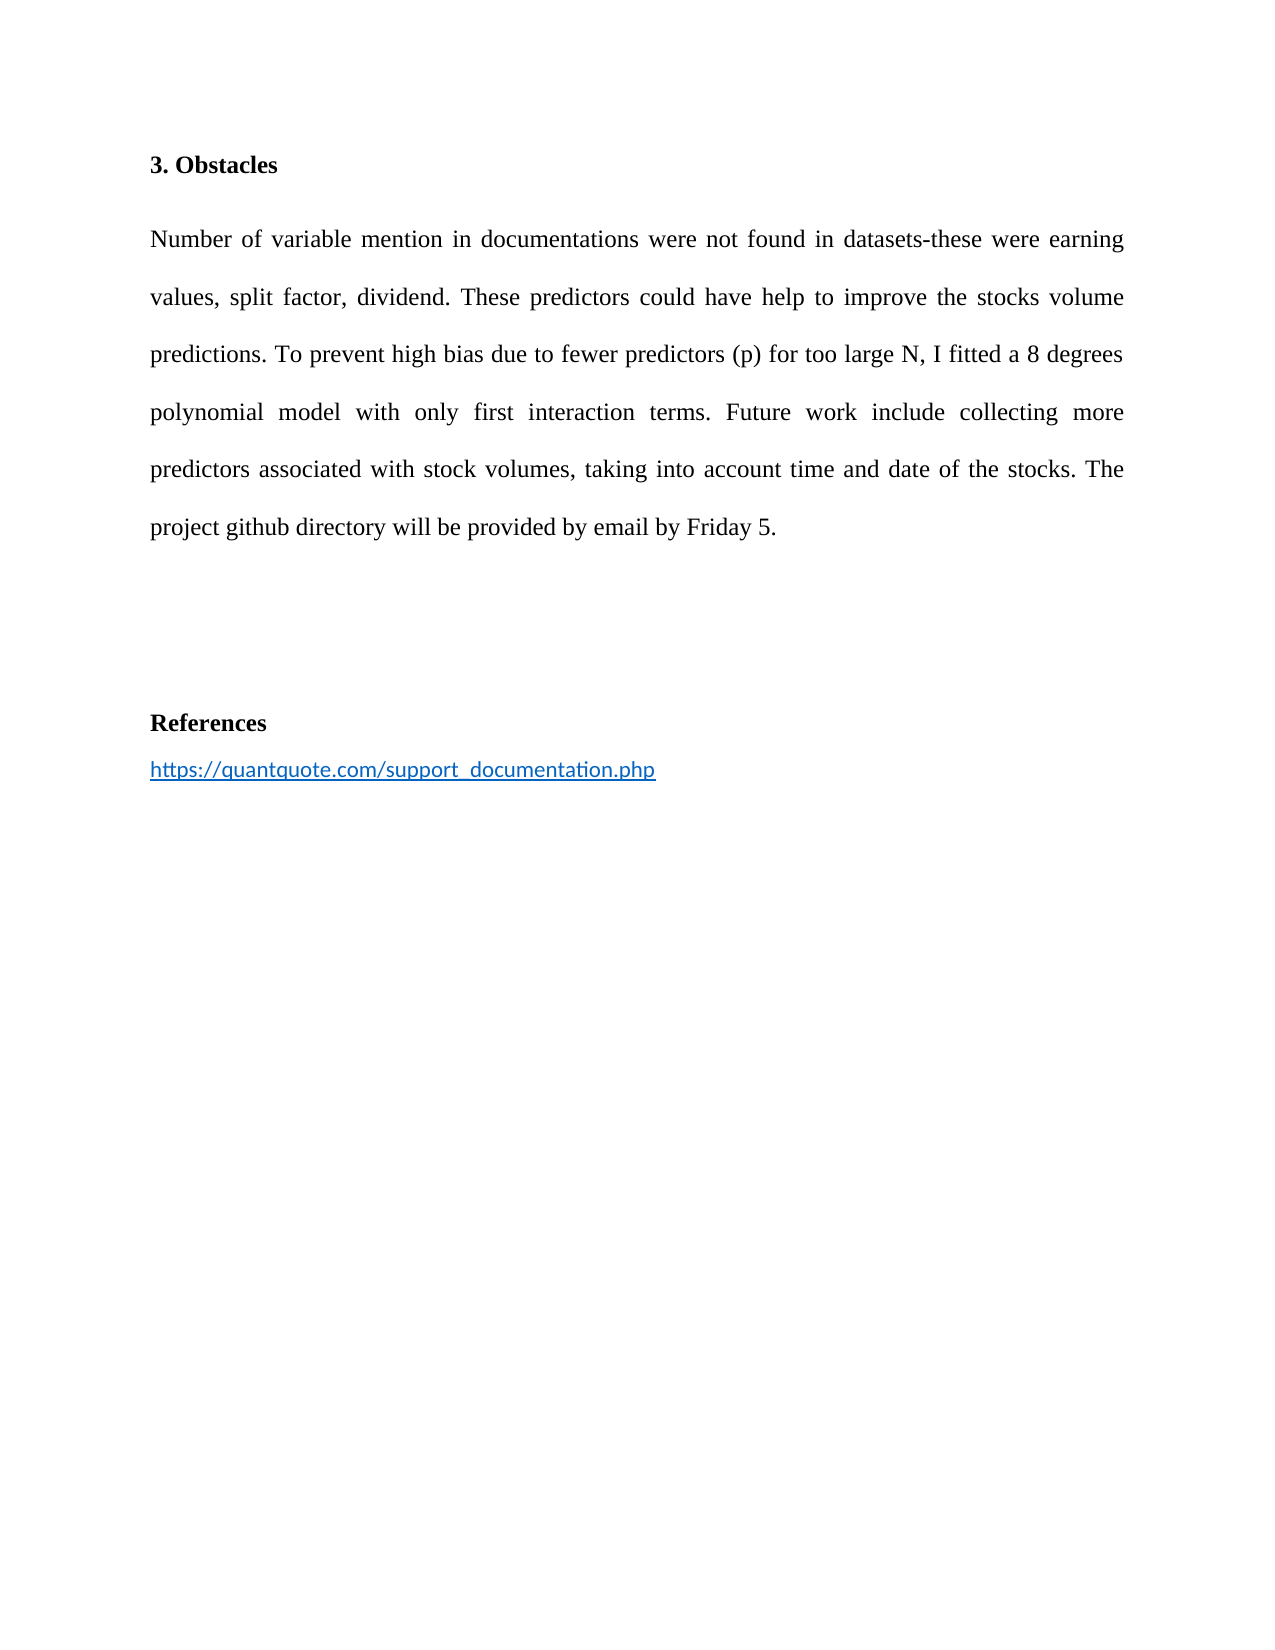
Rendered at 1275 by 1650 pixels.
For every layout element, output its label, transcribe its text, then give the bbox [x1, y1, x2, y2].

text Number of variable mention in documentations were not found in datasets-these were earning values, split factor, dividend. These predictors could have help to improve the stocks volume predictions. To prevent high bias due to fewer predictors (p) for too large N, I fitted a 8 degrees polynomial model with only first interaction terms. Future work include collecting more predictors associated with stock volumes, taking into account time and date of the stocks. The project github directory will be provided by email by Friday 5. [150, 224, 1125, 540]
text https://quantquote.com/support_documentation.php [150, 755, 1125, 783]
text References [150, 708, 1125, 736]
text 3. Obstacles [150, 150, 1125, 179]
